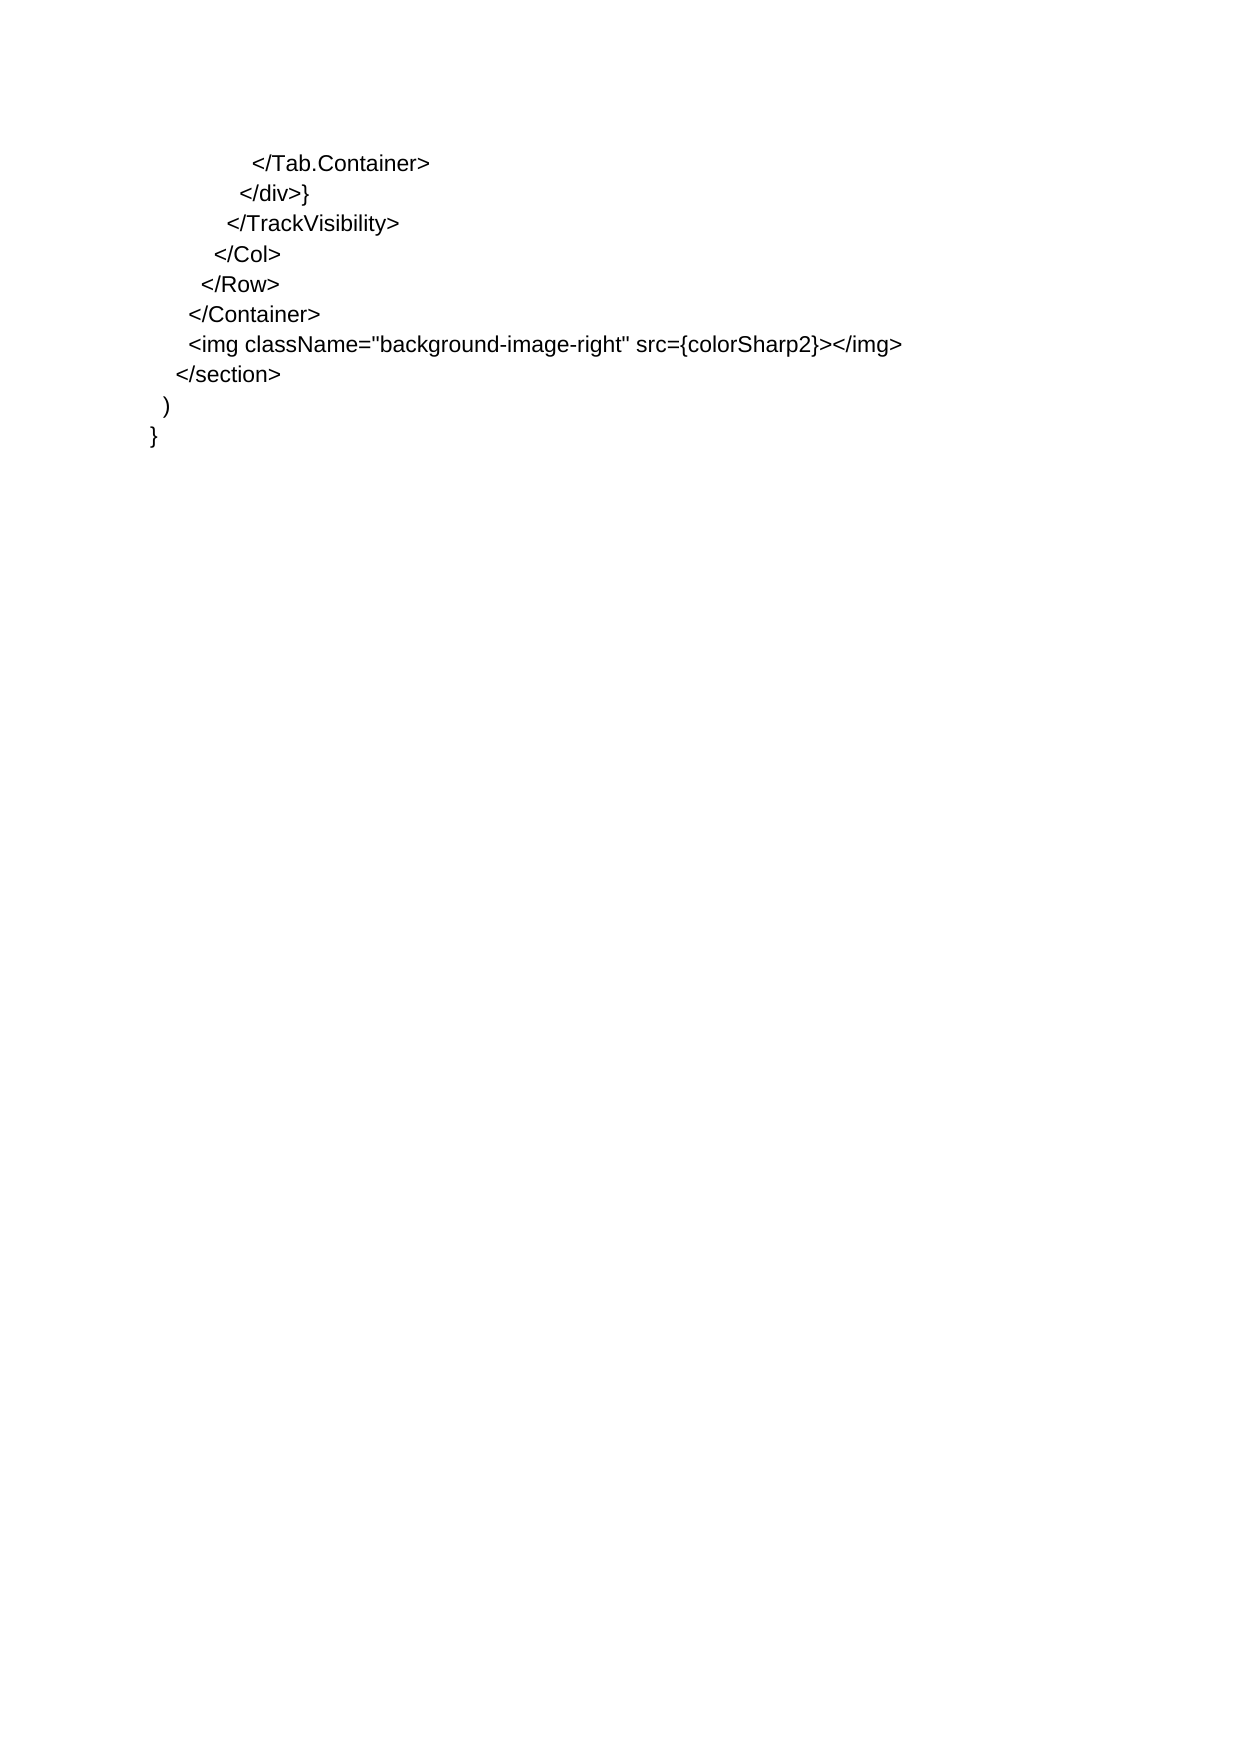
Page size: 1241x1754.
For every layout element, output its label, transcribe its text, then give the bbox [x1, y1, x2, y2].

text ) [150, 392, 1090, 418]
text } [150, 422, 1090, 448]
text </div>} [150, 180, 1090, 207]
text </Tab.Container> [150, 150, 1090, 176]
text </section> [150, 361, 1090, 388]
text </Col> [150, 241, 1090, 267]
text </Row> [150, 271, 1090, 297]
text </Container> [150, 301, 1090, 327]
text </TrackVisibility> [150, 210, 1090, 237]
text <img className="background-image-right" src={colorSharp2}></img> [150, 331, 1090, 358]
